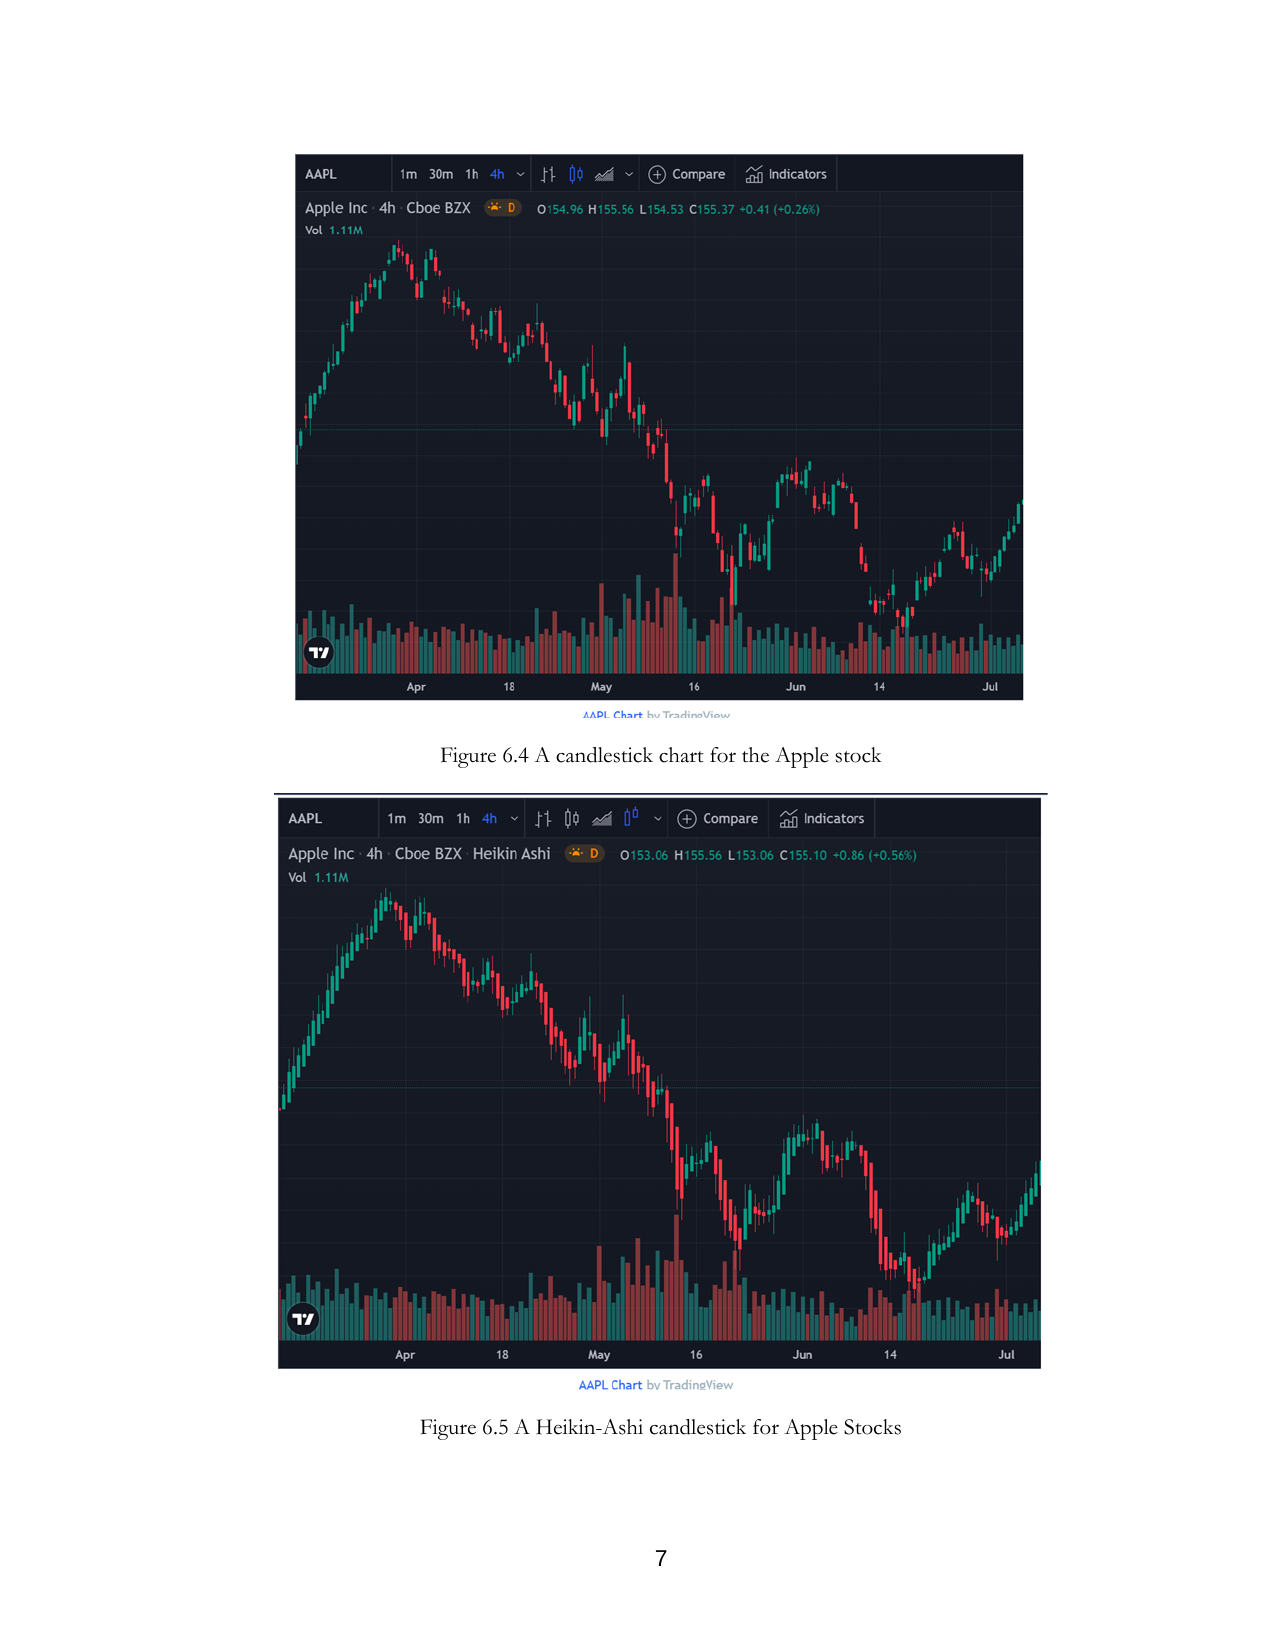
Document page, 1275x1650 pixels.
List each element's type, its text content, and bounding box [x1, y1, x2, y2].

text Figure 6.5 A Heikin-Ashi candlestick for Apple Stocks [103, 1414, 1219, 1440]
text Figure 6.4 A candlestick chart for the Apple stock [103, 743, 1219, 769]
picture [292, 150, 1030, 718]
picture [274, 793, 1048, 1390]
